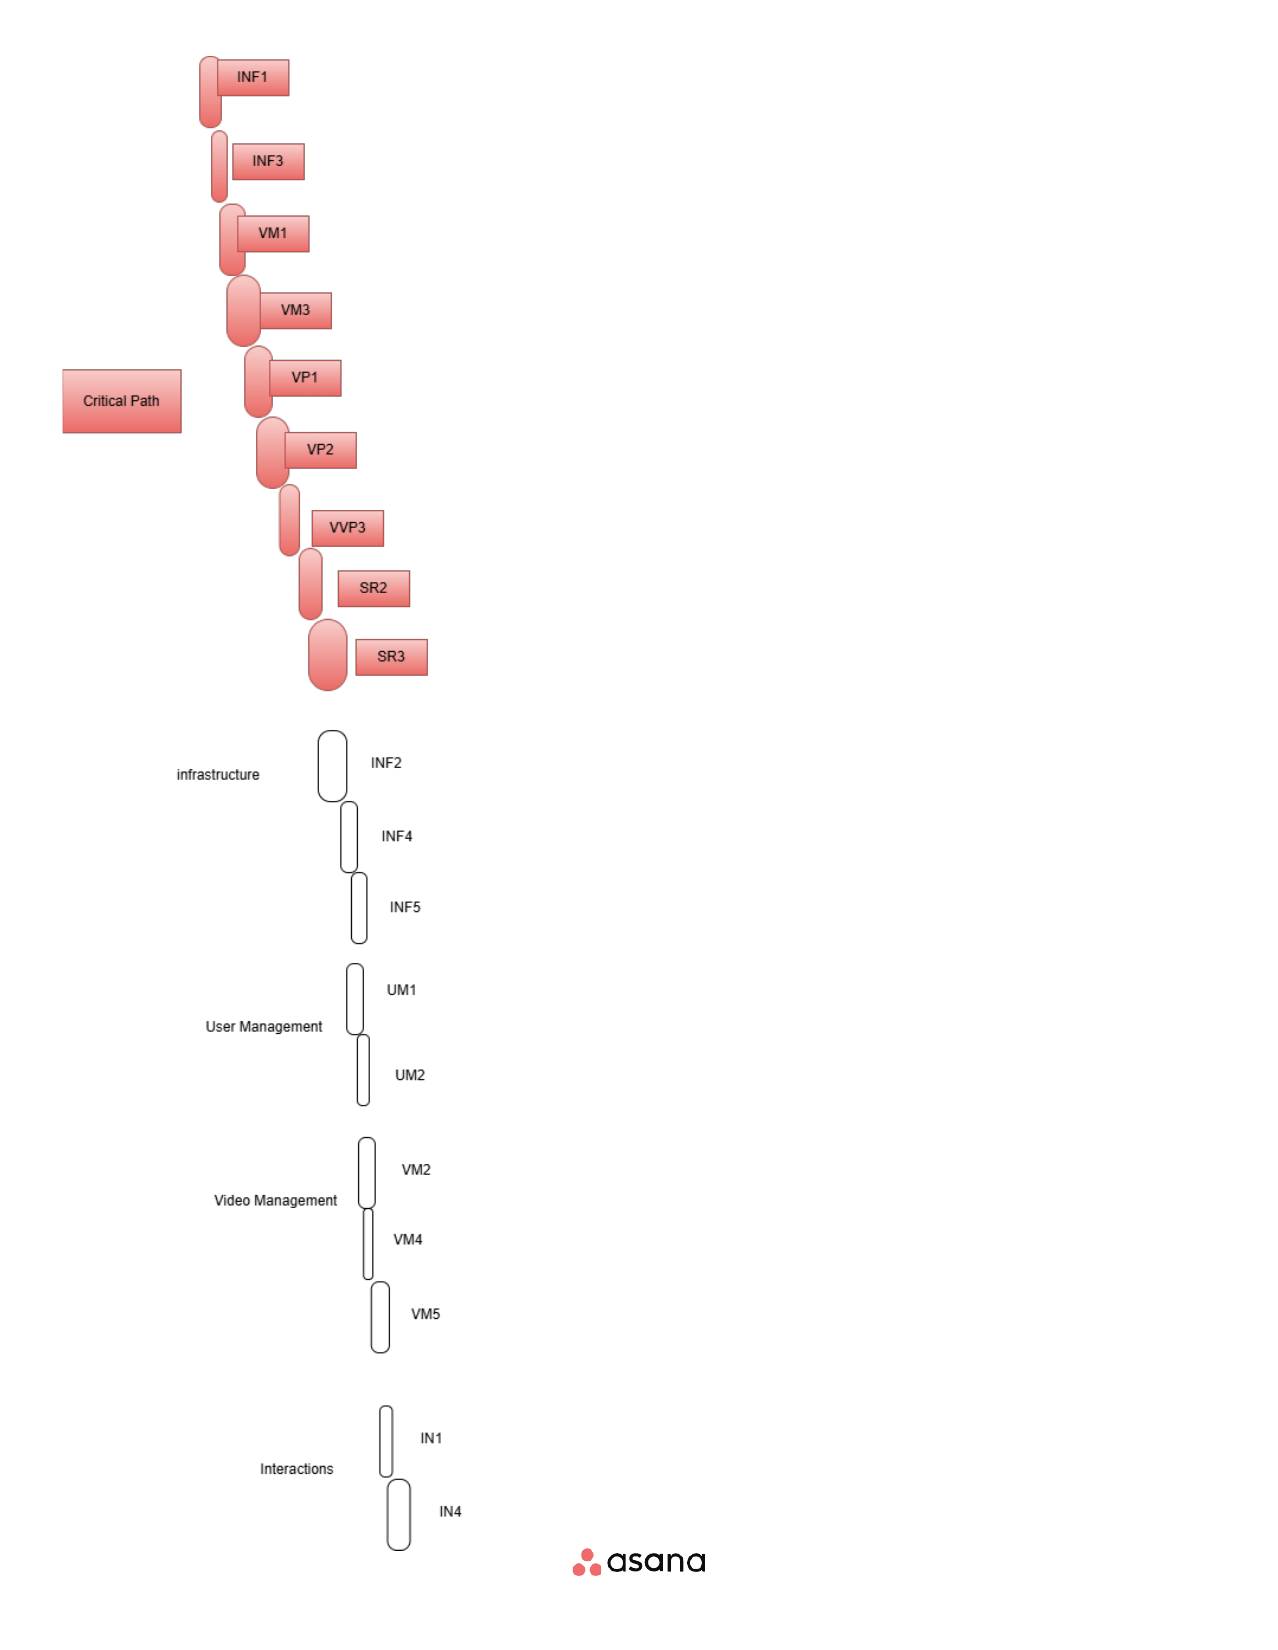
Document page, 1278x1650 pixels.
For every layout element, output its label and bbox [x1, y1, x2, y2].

picture [572, 1548, 602, 1576]
picture [667, 1553, 705, 1572]
picture [607, 1553, 626, 1572]
picture [62, 56, 486, 1551]
